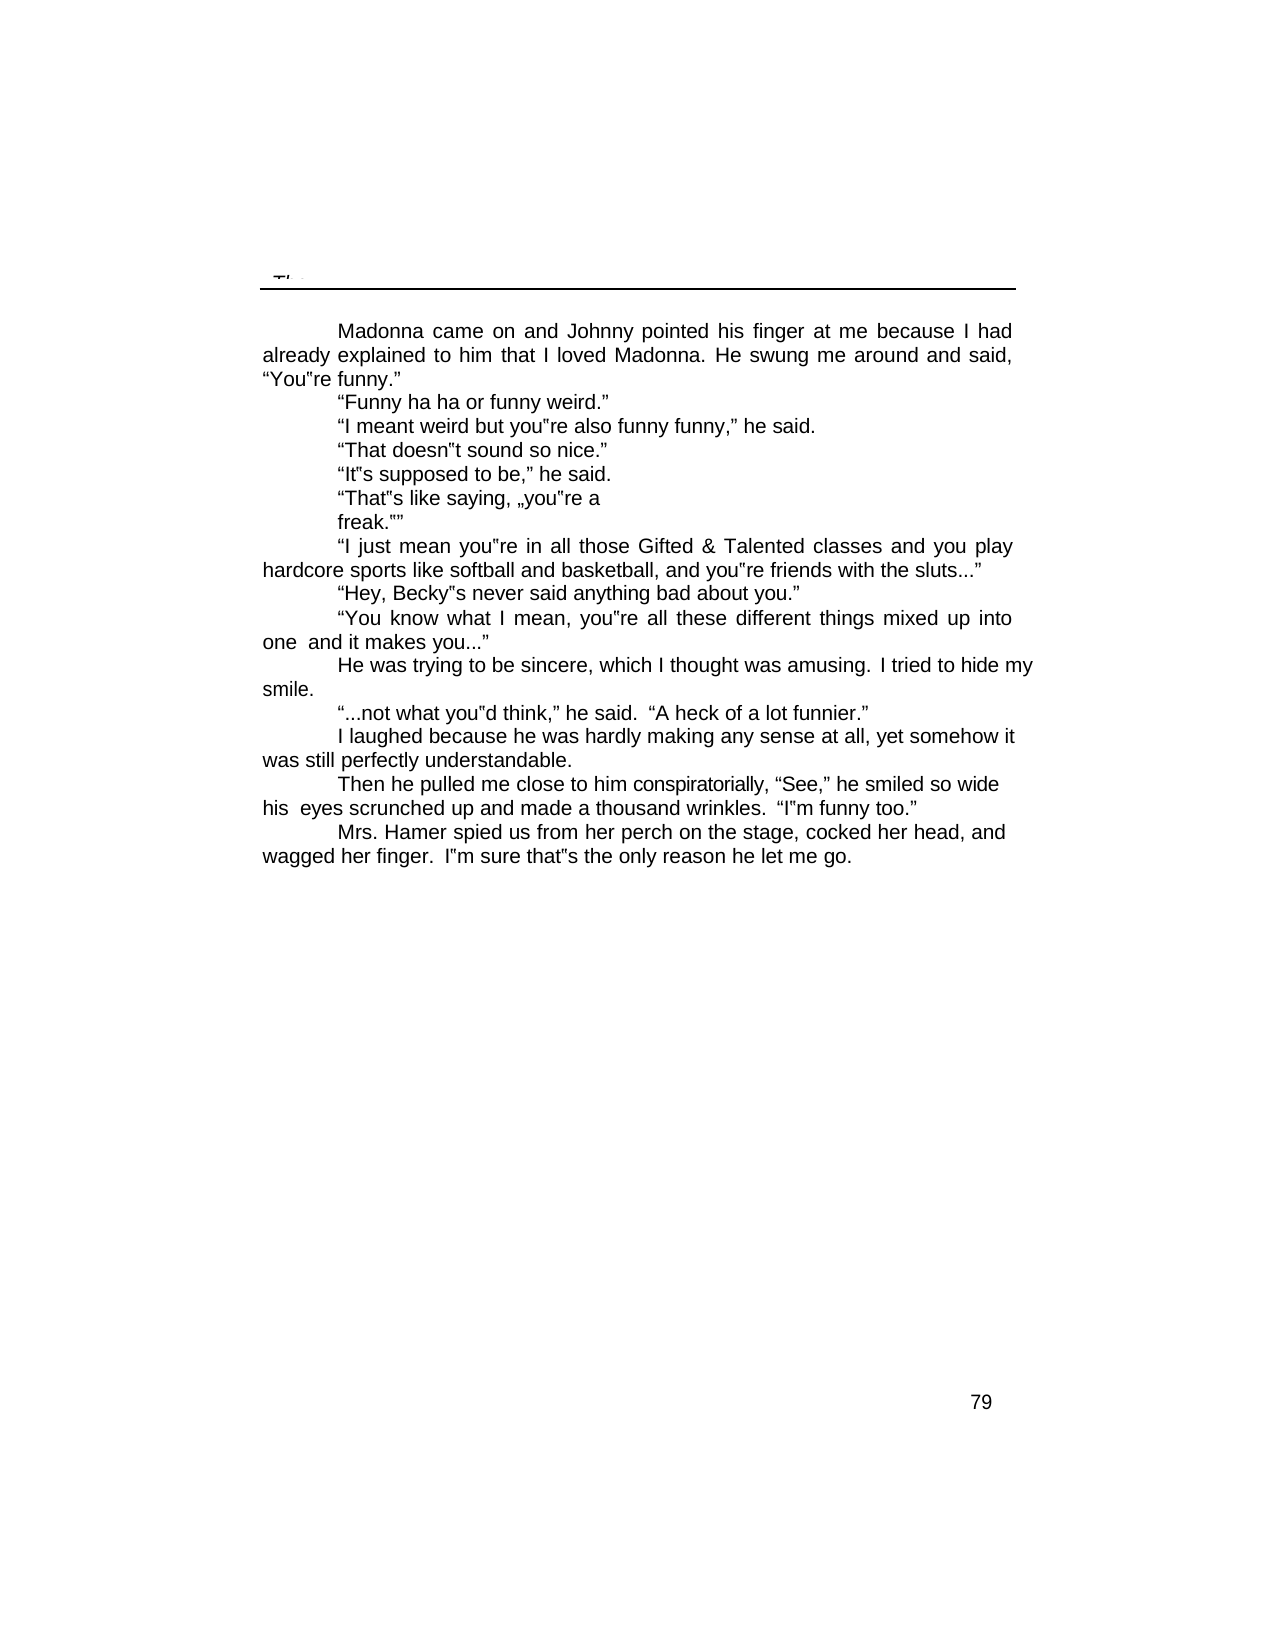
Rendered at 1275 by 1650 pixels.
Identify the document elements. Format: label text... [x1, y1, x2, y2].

text Mrs. Hamer spied us from her perch on the stage, cocked her head, and wagged her finger. I‟m sure that‟s the only reason he let me go. [262, 820, 1011, 868]
text “You know what I mean, you‟re all these different things mixed up into one and it makes you...” [262, 606, 1012, 653]
text 79 [265, 1390, 992, 1414]
text “I meant weird but you‟re also funny funny,” he said. “That doesn‟t sound so nice.” [337, 414, 853, 462]
text Madonna came on and Johnny pointed his finger at me because I had already explained to him that I loved Madonna. He swung me around and said, “You‟re funny.” [262, 319, 1012, 391]
text was still perfectly understandable. [262, 748, 1096, 772]
text He was trying to be sincere, which I thought was amusing. I tried to hide my [337, 653, 1096, 677]
text “...not what you‟d think,” he said. “A heck of a lot funnier.” [337, 701, 1096, 725]
text smile. [262, 677, 317, 701]
text “I just mean you‟re in all those Gifted & Talented classes and you play hardcore sports like softball and basketball, and you‟re friends with the sluts...” [262, 534, 1013, 582]
text “It‟s supposed to be,” he said. “That‟s like saying, „you‟re a freak.‟” [337, 462, 663, 534]
text “Funny ha ha or funny weird.” [337, 391, 1096, 414]
text Then he pulled me close to him conspiratorially, “See,” he smiled so wide his eyes scrunched up and made a thousand wrinkles. “I‟m funny too.” [262, 772, 1011, 820]
text I laughed because he was hardly making any sense at all, yet somehow it [337, 725, 1096, 748]
text “Hey, Becky‟s never said anything bad about you.” [337, 582, 1096, 606]
